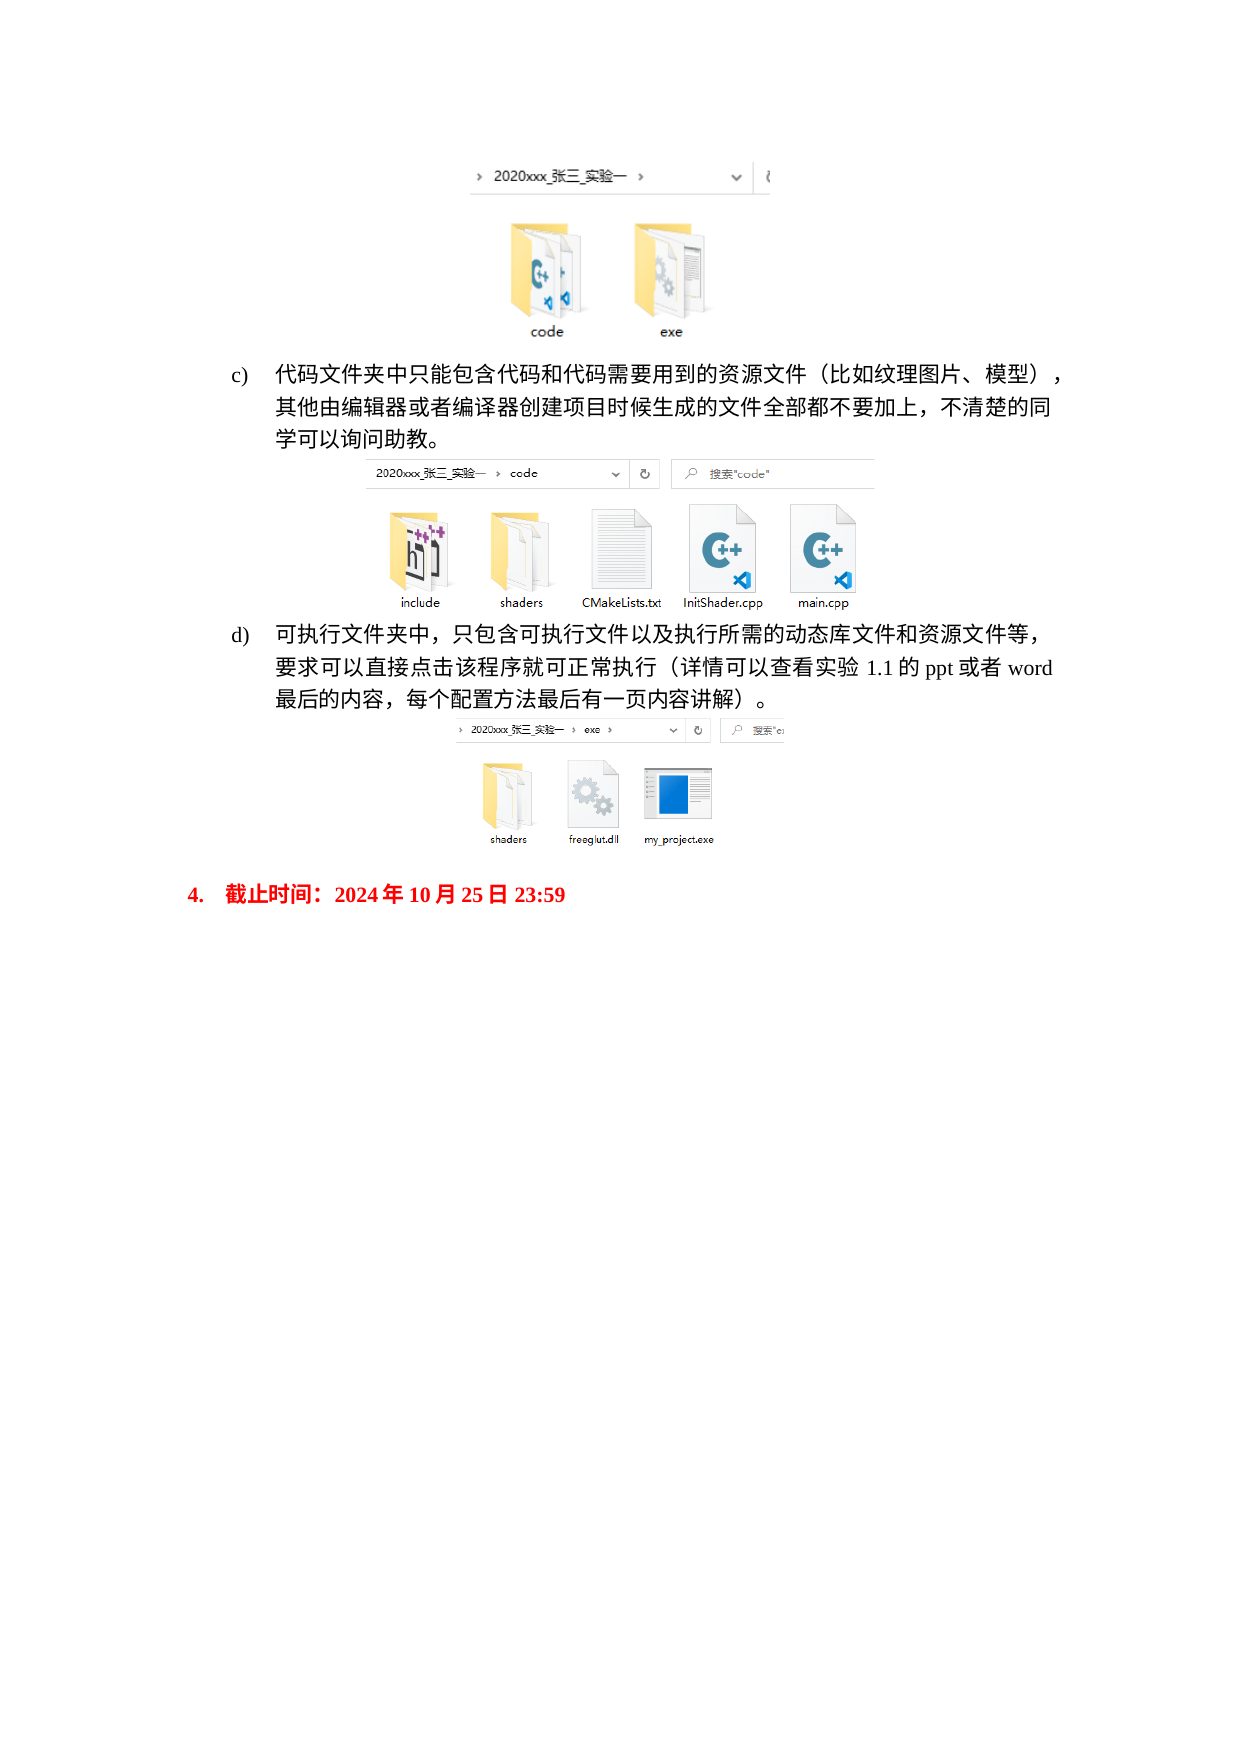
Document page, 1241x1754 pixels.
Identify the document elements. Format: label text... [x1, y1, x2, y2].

picture [365, 454, 875, 617]
list 可执行文件夹中，只包含可执行文件以及执行所需的动态库文件和资源文件等，要求可以直接点击该程序就可正常执行（详情可以查看实验1.1的ppt或者word最后的内容，每个配置方法最后有一页内容讲解）。 [231, 617, 1053, 714]
list 代码文件夹中只能包含代码和代码需要用到的资源文件（比如纹理图片、模型），其他由编辑器或者编译器创建项目时候生成的文件全部都不要加上，不清楚的同学可以询问助教。 [231, 357, 1053, 454]
picture [456, 714, 784, 850]
list 截止时间：2024年10月25日 23:59 [187, 877, 1053, 909]
picture [470, 162, 770, 349]
